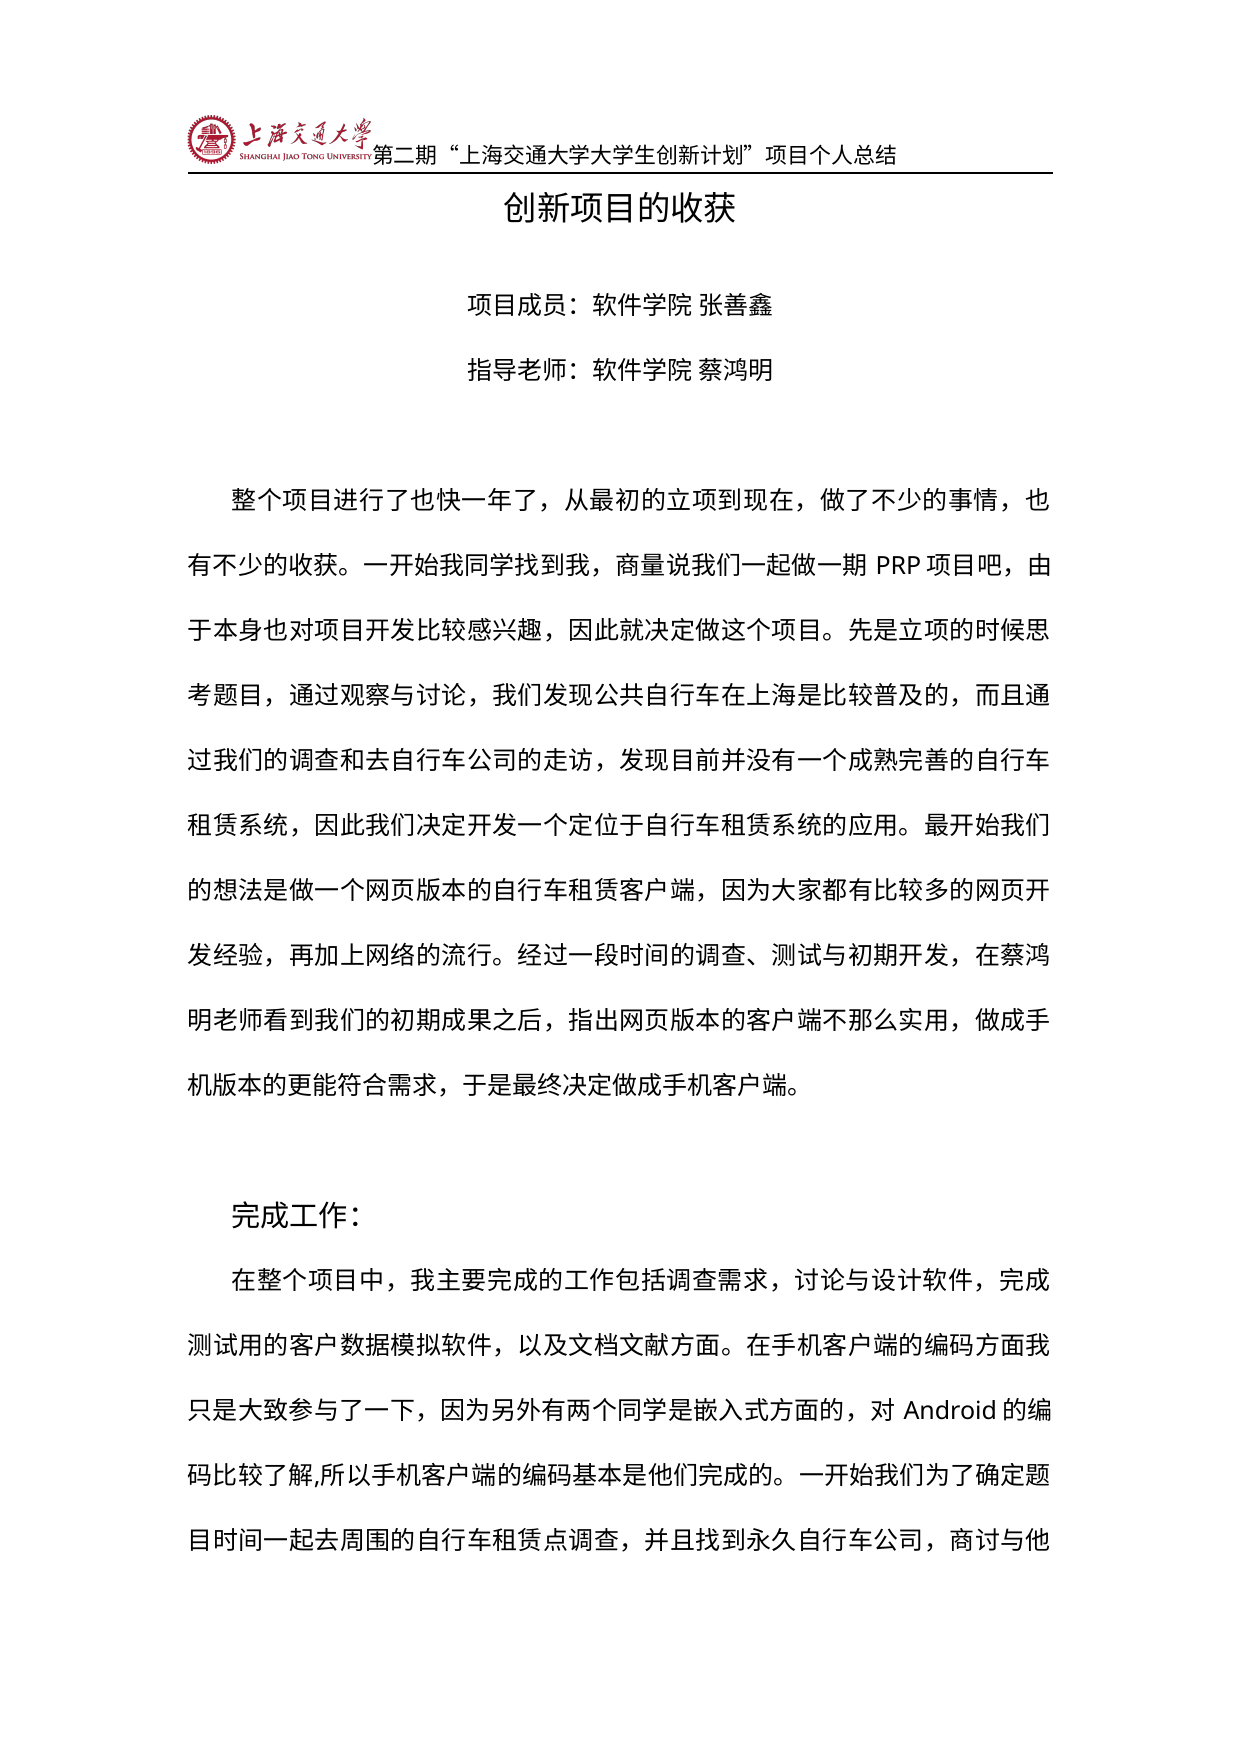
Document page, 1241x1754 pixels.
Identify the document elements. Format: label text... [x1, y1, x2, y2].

text 完成工作： [187, 1181, 1053, 1246]
text 项目成员：软件学院 张善鑫 [187, 271, 1053, 336]
text 指导老师：软件学院 蔡鸿明 [187, 336, 1053, 401]
text 整个项目进行了也快一年了，从最初的立项到现在，做了不少的事情，也有不少的收获。一开始我同学找到我，商量说我们一起做一期PRP项目吧，由于本身也对项目开发比较感兴趣，因此就决定做这个项目。先是立项的时候思考题目，通过观察与讨论，我们发现公共自行车在上海是比较普及的，而且通过我们的调查和去自行车公司的走访，发现目前并没有一个成熟完善的自行车租赁系统，因此我们决定开发一个定位于自行车租赁系统的应用。最开始我们的想法是做一个网页版本的自行车租赁客户端，因为大家都有比较多的网页开发经验，再加上网络的流行。经过一段时间的调查、测试与初期开发，在蔡鸿明老师看到我们的初期成果之后，指出网页版本的客户端不那么实用，做成手机版本的更能符合需求，于是最终决定做成手机客户端。 [187, 466, 1053, 1116]
picture [187, 115, 372, 164]
text 创新项目的收获 [187, 174, 1053, 239]
